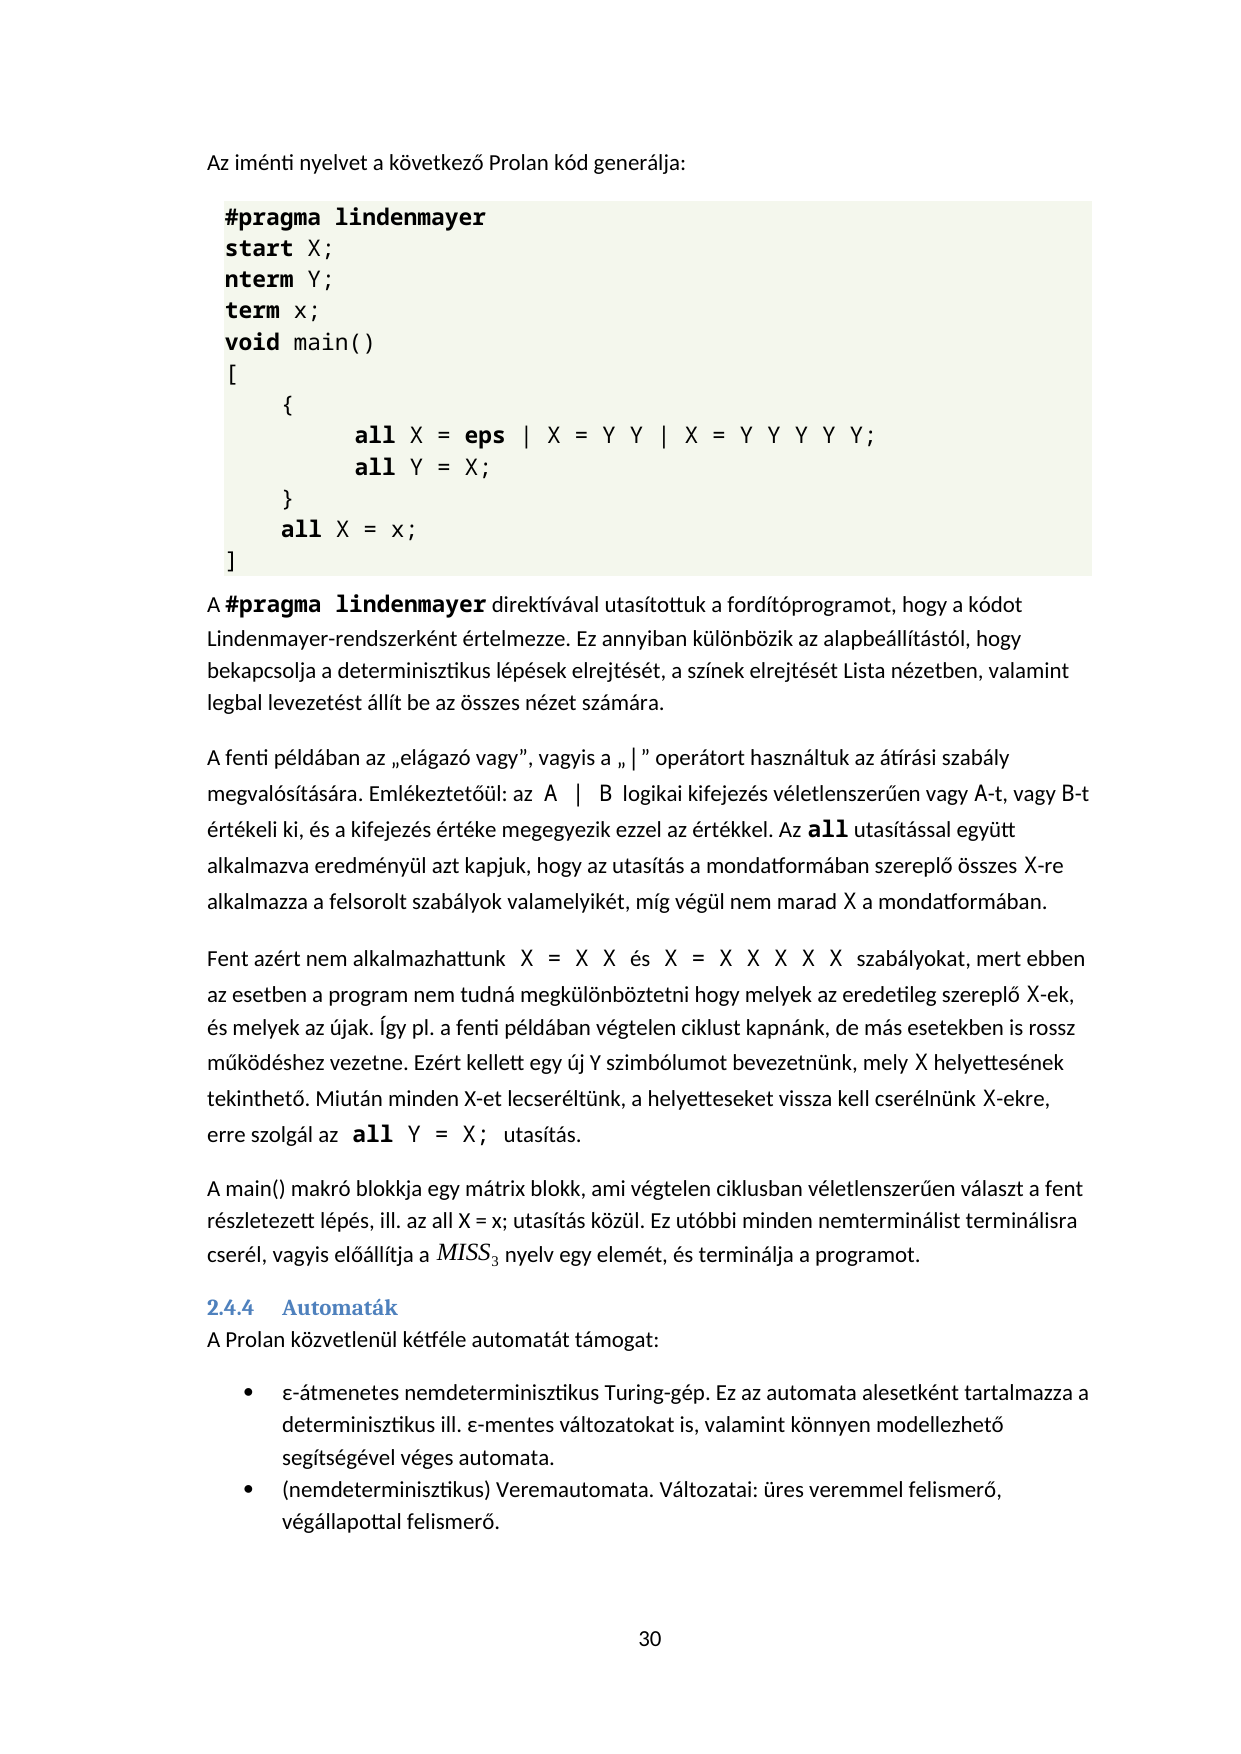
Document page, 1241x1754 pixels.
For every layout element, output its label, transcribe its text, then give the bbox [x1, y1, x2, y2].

text A fenti példában az „elágazó vagy”, vagyis a „|” operátort használtuk az átírási szabály megvalósítására. Emlékeztetőül: az A | B logikai kifejezés véletlenszerűen vagy A-t, vagy B-t értékeli ki, és a kifejezés értéke megegyezik ezzel az értékkel. Az all utasítással együtt alkalmazva eredményül azt kapjuk, hogy az utasítás a mondatformában szereplő összes X-re alkalmazza a felsorolt szabályok valamelyikét, míg végül nem marad X a mondatformában. [207, 741, 1092, 916]
subtitle Automaták [207, 1295, 1092, 1321]
text A Prolan közvetlenül kétféle automatát támogat: [207, 1325, 1092, 1353]
text } [224, 482, 1092, 513]
list (nemdeterminisztikus) Veremautomata. Változatai: üres veremmel felismerő, végállapottal felismerő. [244, 1475, 1092, 1535]
text { [224, 388, 1092, 419]
text Fent azért nem alkalmazhattunk X = X X és X = X X X X X szabályokat, mert ebben az esetben a program nem tudná megkülönböztetni hogy melyek az eredetileg szereplő X-ek, és melyek az újak. Így pl. a fenti példában végtelen ciklust kapnánk, de más esetekben is rossz működéshez vezetne. Ezért kellett egy új Y szimbólumot bevezetnünk, mely X helyettesének tekinthető. Miután minden X-et lecseréltünk, a helyetteseket vissza kell cserélnünk X-ekre, erre szolgál az all Y = X; utasítás. [207, 942, 1092, 1149]
text A #pragma lindenmayer direktívával utasítottuk a fordítóprogramot, hogy a kódot Lindenmayer-rendszerként értelmezze. Ez annyiban különbözik az alapbeállítástól, hogy bekapcsolja a determinisztikus lépések elrejtését, a színek elrejtését Lista nézetben, valamint legbal levezetést állít be az összes nézet számára. [207, 588, 1092, 716]
text ] [224, 544, 1092, 576]
text #pragma lindenmayer [224, 201, 1092, 232]
text Az iménti nyelvet a következő Prolan kód generálja: [207, 148, 1092, 176]
text term x; [224, 294, 1092, 326]
list ε-átmenetes nemdeterminisztikus Turing-gép. Ez az automata alesetként tartalmazza a determinisztikus ill. ε-mentes változatokat is, valamint könnyen modellezhető segítségével véges automata. [244, 1378, 1092, 1471]
text nterm Y; [224, 263, 1092, 294]
text start X; [224, 232, 1092, 263]
text all X = x; [224, 513, 1092, 544]
text A main() makró blokkja egy mátrix blokk, ami végtelen ciklusban véletlenszerűen választ a fent részletezett lépés, ill. az all X = x; utasítás közül. Ez utóbbi minden nemterminálist terminálisra cserél, vagyis előállítja a nyelv egy elemét, és terminálja a programot. [207, 1174, 1092, 1270]
text all Y = X; [224, 451, 1092, 482]
text void main() [224, 326, 1092, 357]
text all X = eps | X = Y Y | X = Y Y Y Y Y; [224, 419, 1092, 451]
text [ [224, 357, 1092, 388]
